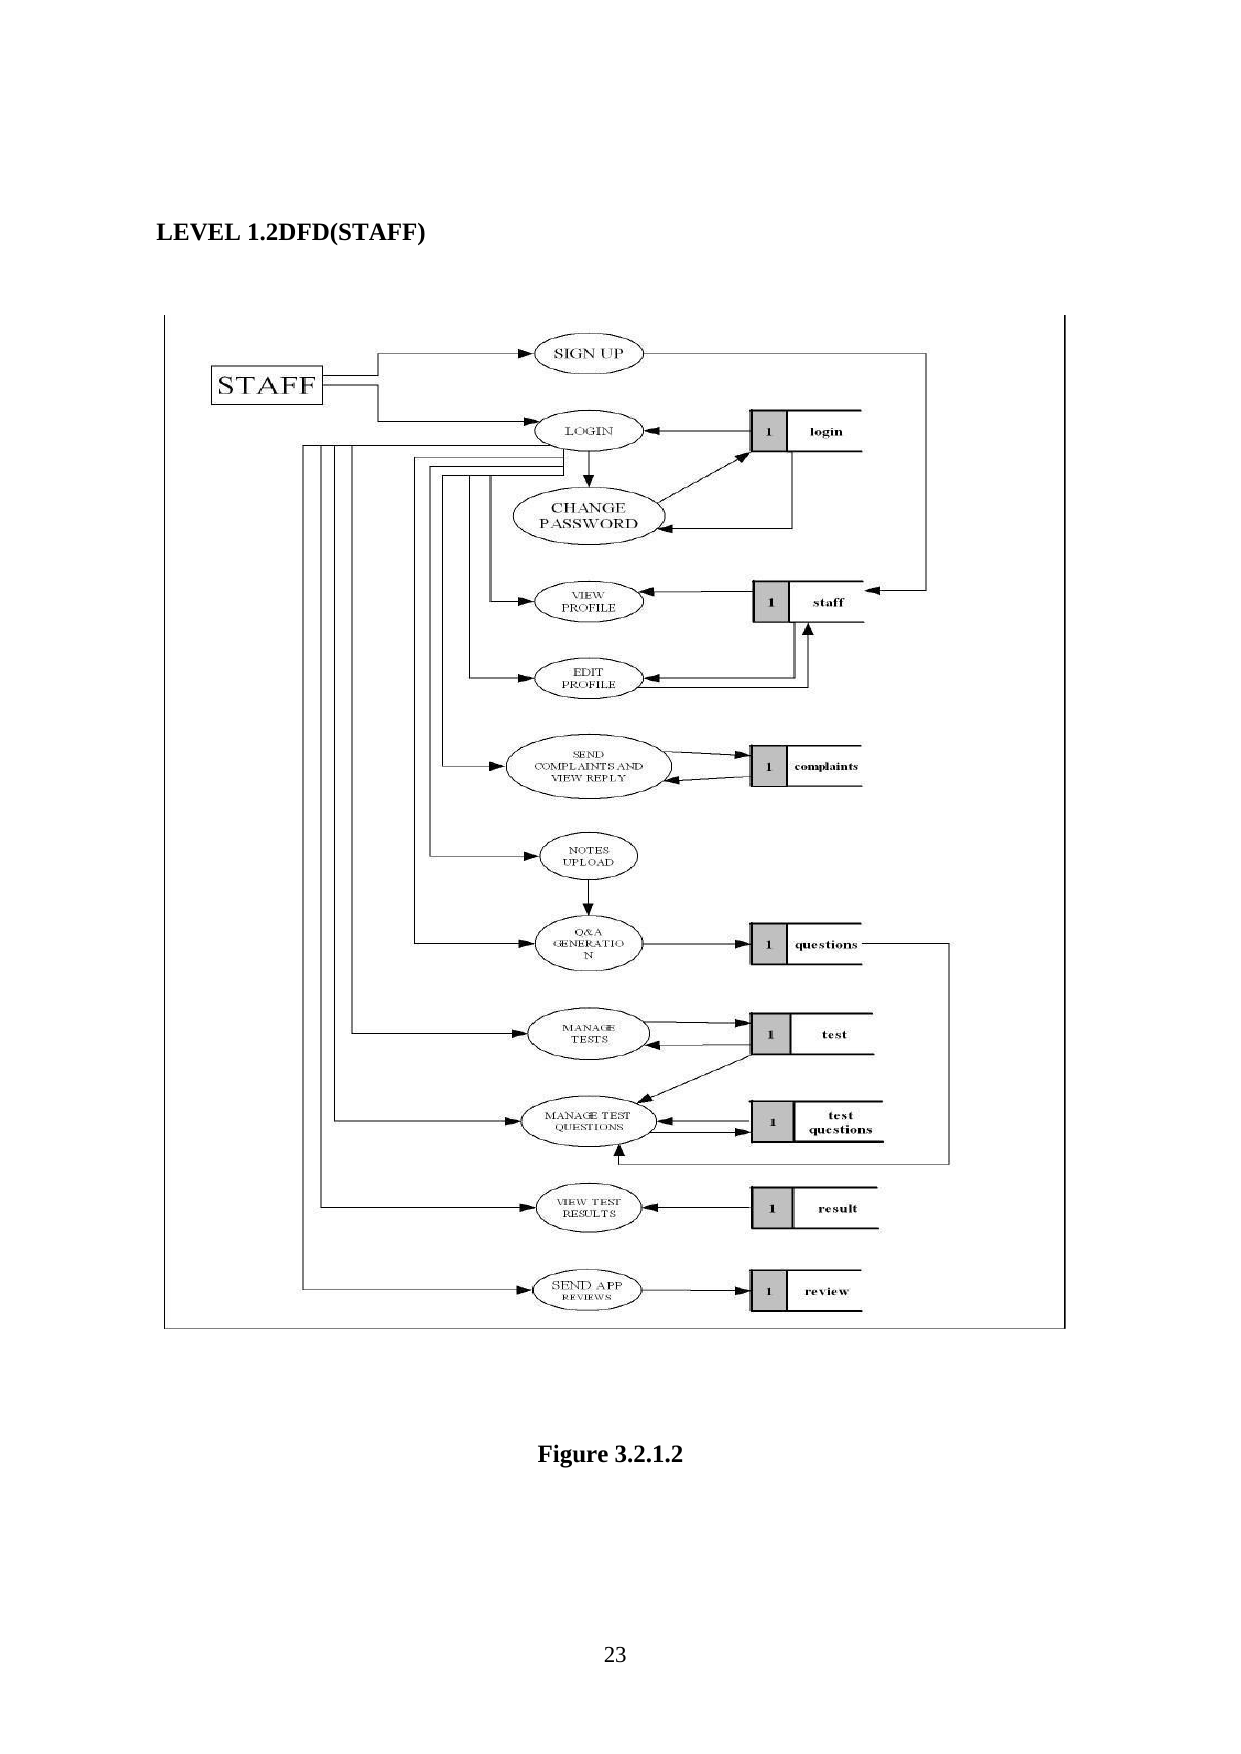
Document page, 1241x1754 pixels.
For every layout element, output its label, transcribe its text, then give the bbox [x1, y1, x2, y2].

subtitle LEVEL 1.2DFD(STAFF) [156, 217, 1140, 246]
picture [164, 315, 1066, 1329]
text Figure 3.2.1.2 [156, 1439, 1065, 1467]
